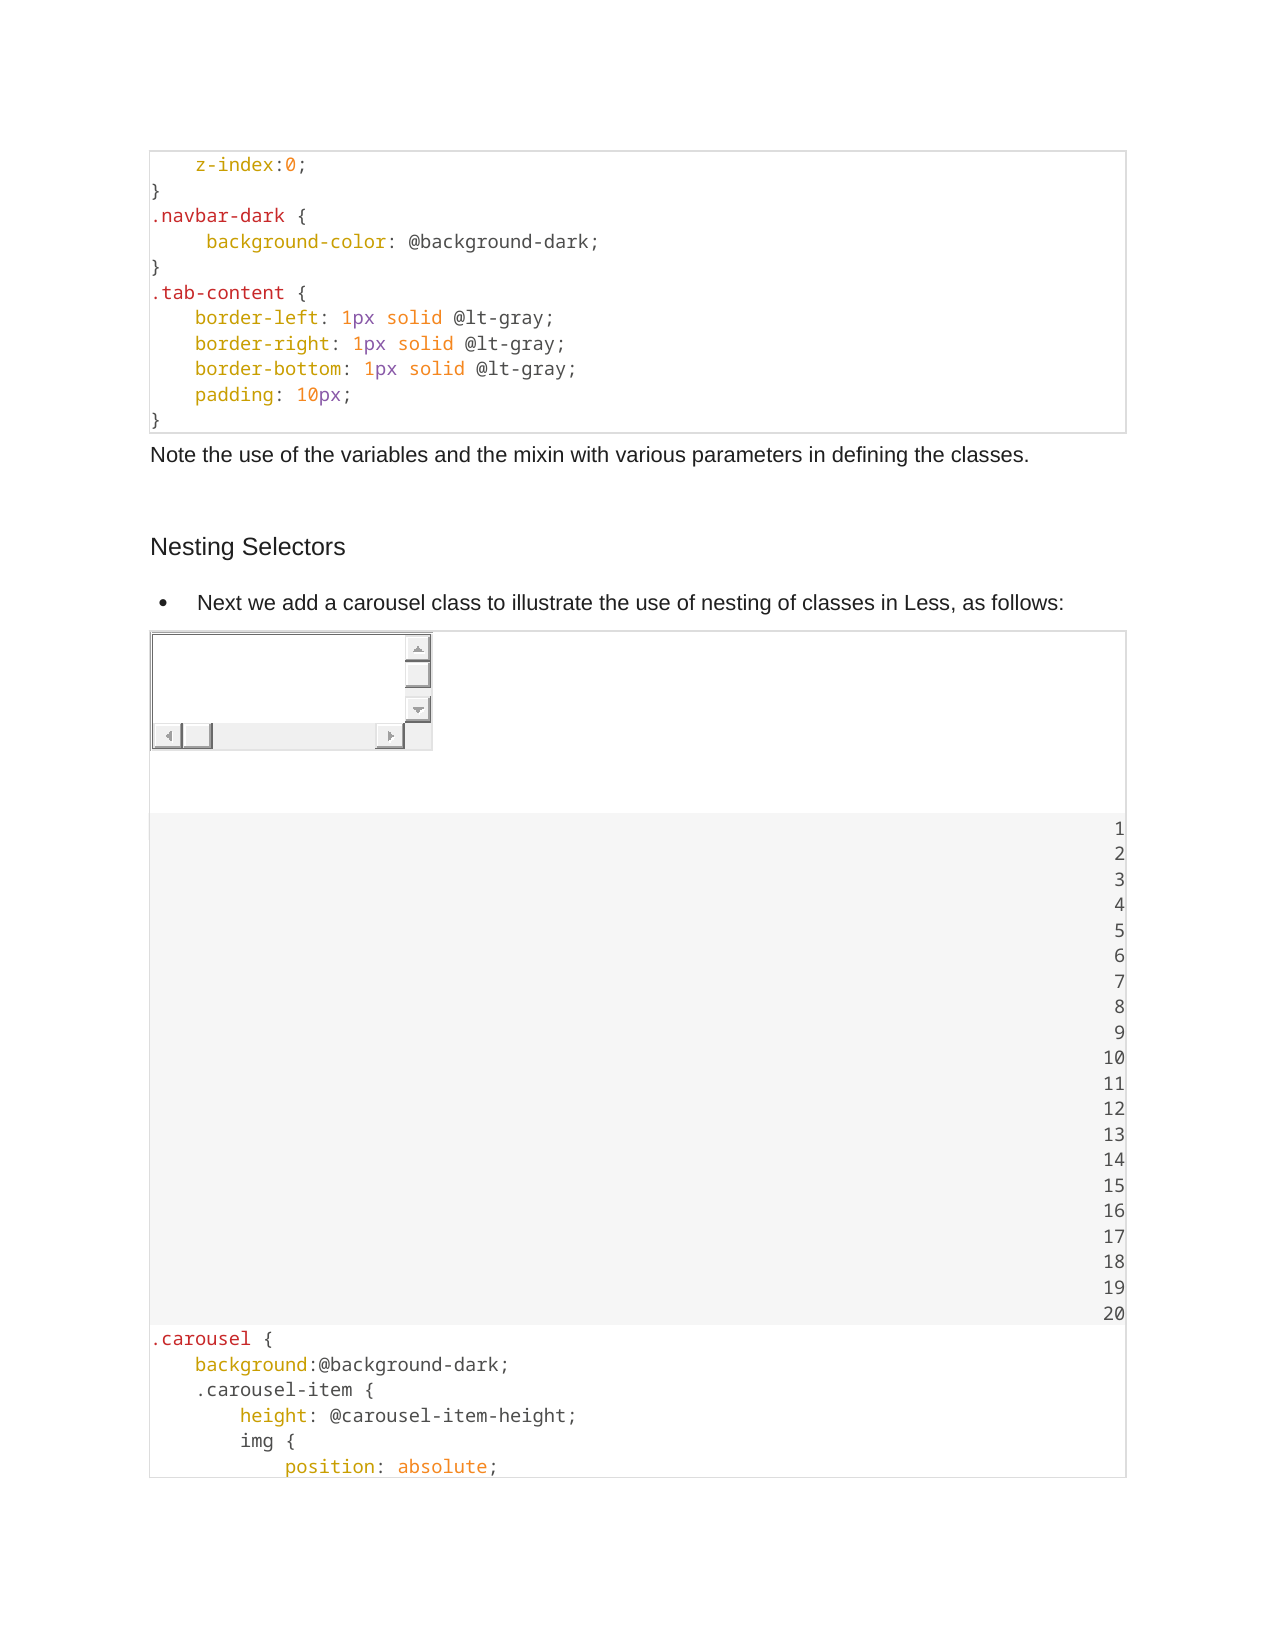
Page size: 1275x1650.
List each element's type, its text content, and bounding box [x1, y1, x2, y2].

text 16 [150, 1198, 1125, 1223]
text 18 [150, 1249, 1125, 1274]
text background-color: @background-dark; [150, 228, 1125, 254]
text 17 [150, 1223, 1125, 1249]
text 14 [150, 1147, 1125, 1172]
text padding: 10px; [150, 381, 1125, 405]
text 15 [150, 1172, 1125, 1198]
text } [150, 177, 1125, 203]
text Note the use of the variables and the mixin with various parameters in defining the classes. [150, 434, 1125, 467]
text border-bottom: 1px solid @lt-gray; [150, 356, 1125, 381]
text 3 [150, 866, 1125, 891]
text 2 [150, 840, 1125, 866]
text } [150, 405, 1125, 432]
text } [150, 254, 1125, 279]
text 5 [150, 917, 1125, 942]
text background:@background-dark; [150, 1351, 1125, 1376]
text 8 [150, 993, 1125, 1019]
text .carousel { [150, 1325, 1125, 1351]
text img { [150, 1427, 1125, 1453]
text .carousel-item { [150, 1376, 1125, 1402]
text 7 [150, 968, 1125, 993]
text 9 [150, 1019, 1125, 1044]
text z-index:0; [150, 152, 1125, 177]
text 11 [150, 1070, 1125, 1096]
text border-right: 1px solid @lt-gray; [150, 330, 1125, 356]
text .tab-content { [150, 279, 1125, 305]
list Next we add a carousel class to illustrate the use of nesting of classes in Less, as follows: [159, 589, 1125, 615]
text 10 [150, 1044, 1125, 1070]
text .navbar-dark { [150, 203, 1125, 228]
subtitle Nesting Selectors [150, 523, 1125, 560]
text 19 [150, 1274, 1125, 1300]
text 6 [150, 942, 1125, 968]
text height: @carousel-item-height; [150, 1402, 1125, 1427]
text border-left: 1px solid @lt-gray; [150, 305, 1125, 330]
text 4 [150, 891, 1125, 917]
text position: absolute; [150, 1453, 1125, 1477]
text 1 [150, 813, 1125, 840]
text 13 [150, 1121, 1125, 1147]
text 20 [150, 1300, 1125, 1325]
text 12 [150, 1096, 1125, 1121]
